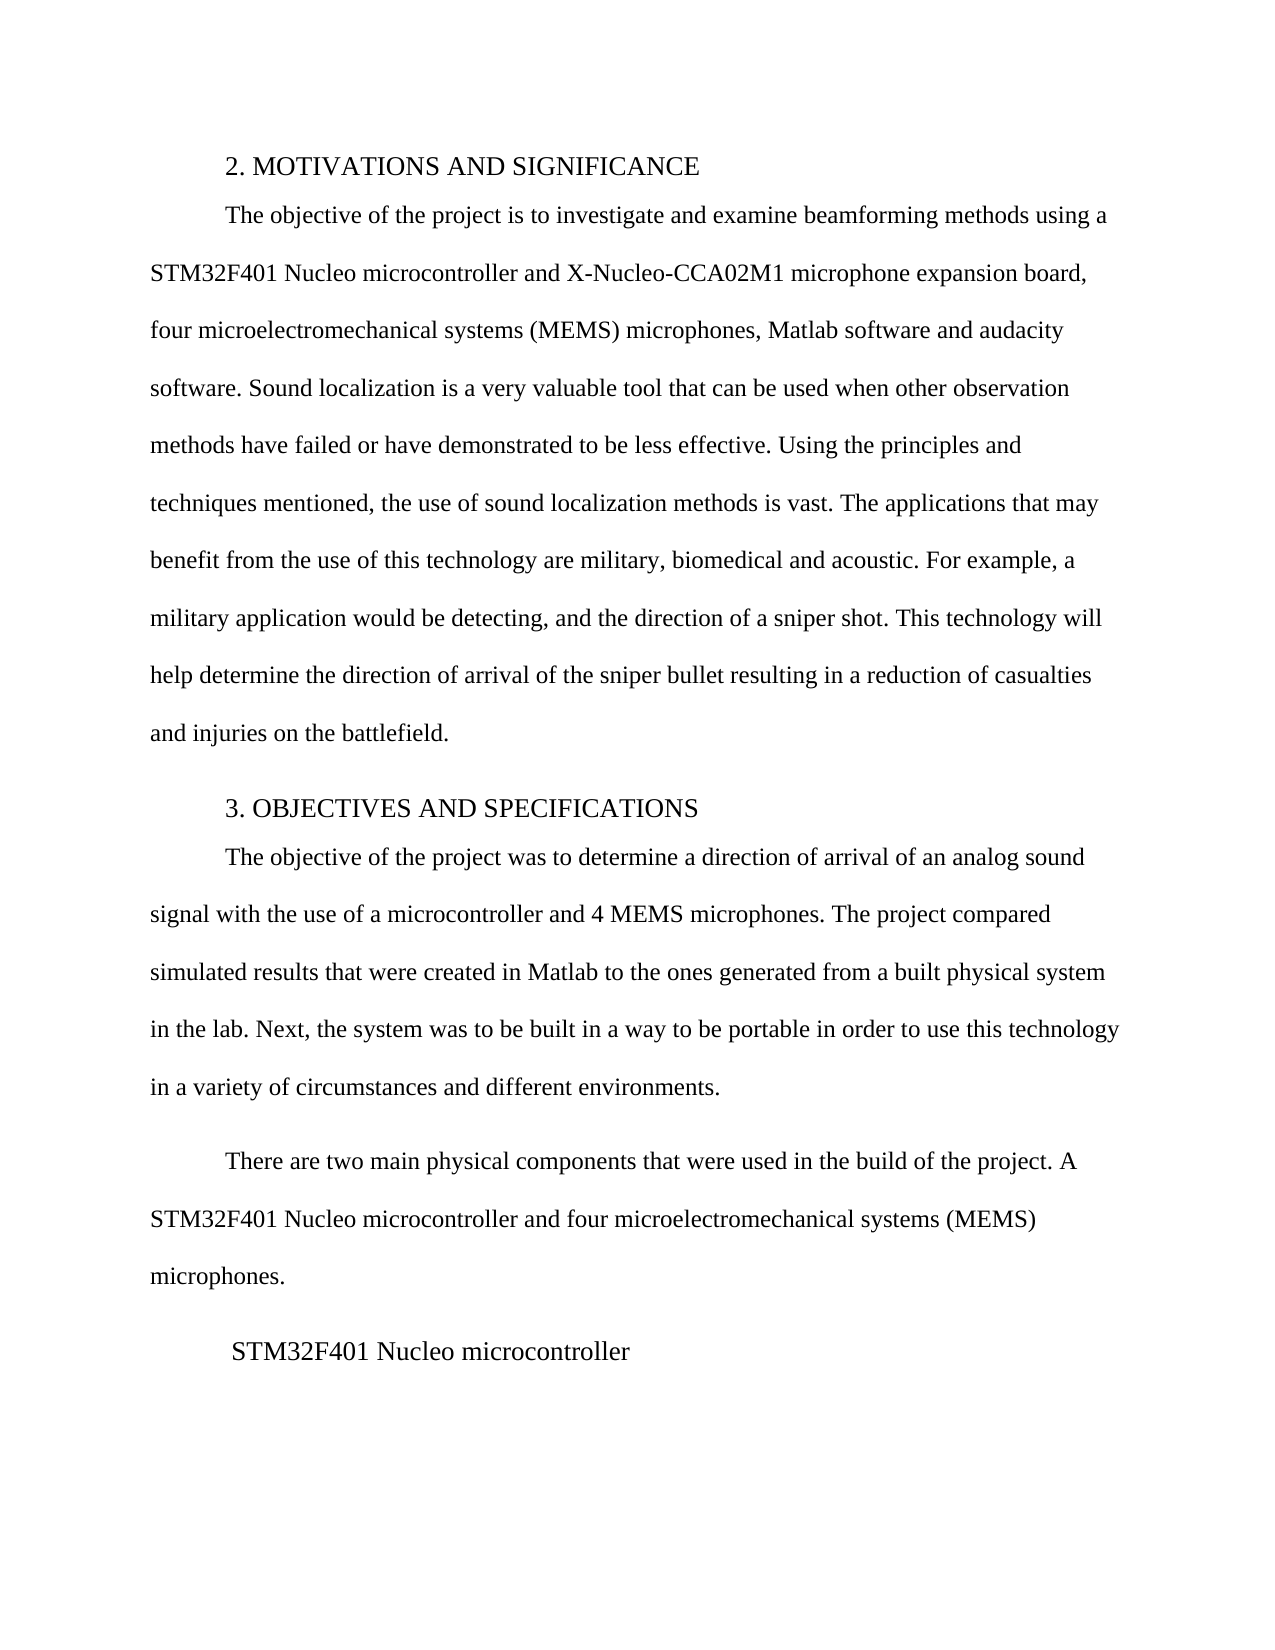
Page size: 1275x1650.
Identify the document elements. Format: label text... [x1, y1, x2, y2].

text The objective of the project is to investigate and examine beamforming methods using a STM32F401 Nucleo microcontroller and X-Nucleo-CCA02M1 microphone expansion board, four microelectromechanical systems (MEMS) microphones, Matlab software and audacity software. Sound localization is a very valuable tool that can be used when other observation methods have failed or have demonstrated to be less effective. Using the principles and techniques mentioned, the use of sound localization methods is vast. The applications that may benefit from the use of this technology are military, biomedical and acoustic. For example, a military application would be detecting, and the direction of a sniper shot. This technology will help determine the direction of arrival of the sniper bullet resulting in a reduction of casualties and injuries on the battlefield. [150, 200, 1125, 746]
text 2. MOTIVATIONS AND SIGNIFICANCE [150, 150, 1125, 181]
text STM32F401 Nucleo microcontroller [150, 1335, 1125, 1367]
text There are two main physical components that were used in the build of the project. A STM32F401 Nucleo microcontroller and four microelectromechanical systems (MEMS) microphones. [150, 1146, 1125, 1290]
text The objective of the project was to determine a direction of arrival of an analog sound signal with the use of a microcontroller and 4 MEMS microphones. The project compared simulated results that were created in Matlab to the ones generated from a built physical system in the lab. Next, the system was to be built in a way to be portable in order to use this technology in a variety of circumstances and different environments. [150, 842, 1125, 1101]
text 3. OBJECTIVES AND SPECIFICATIONS [150, 792, 1125, 823]
